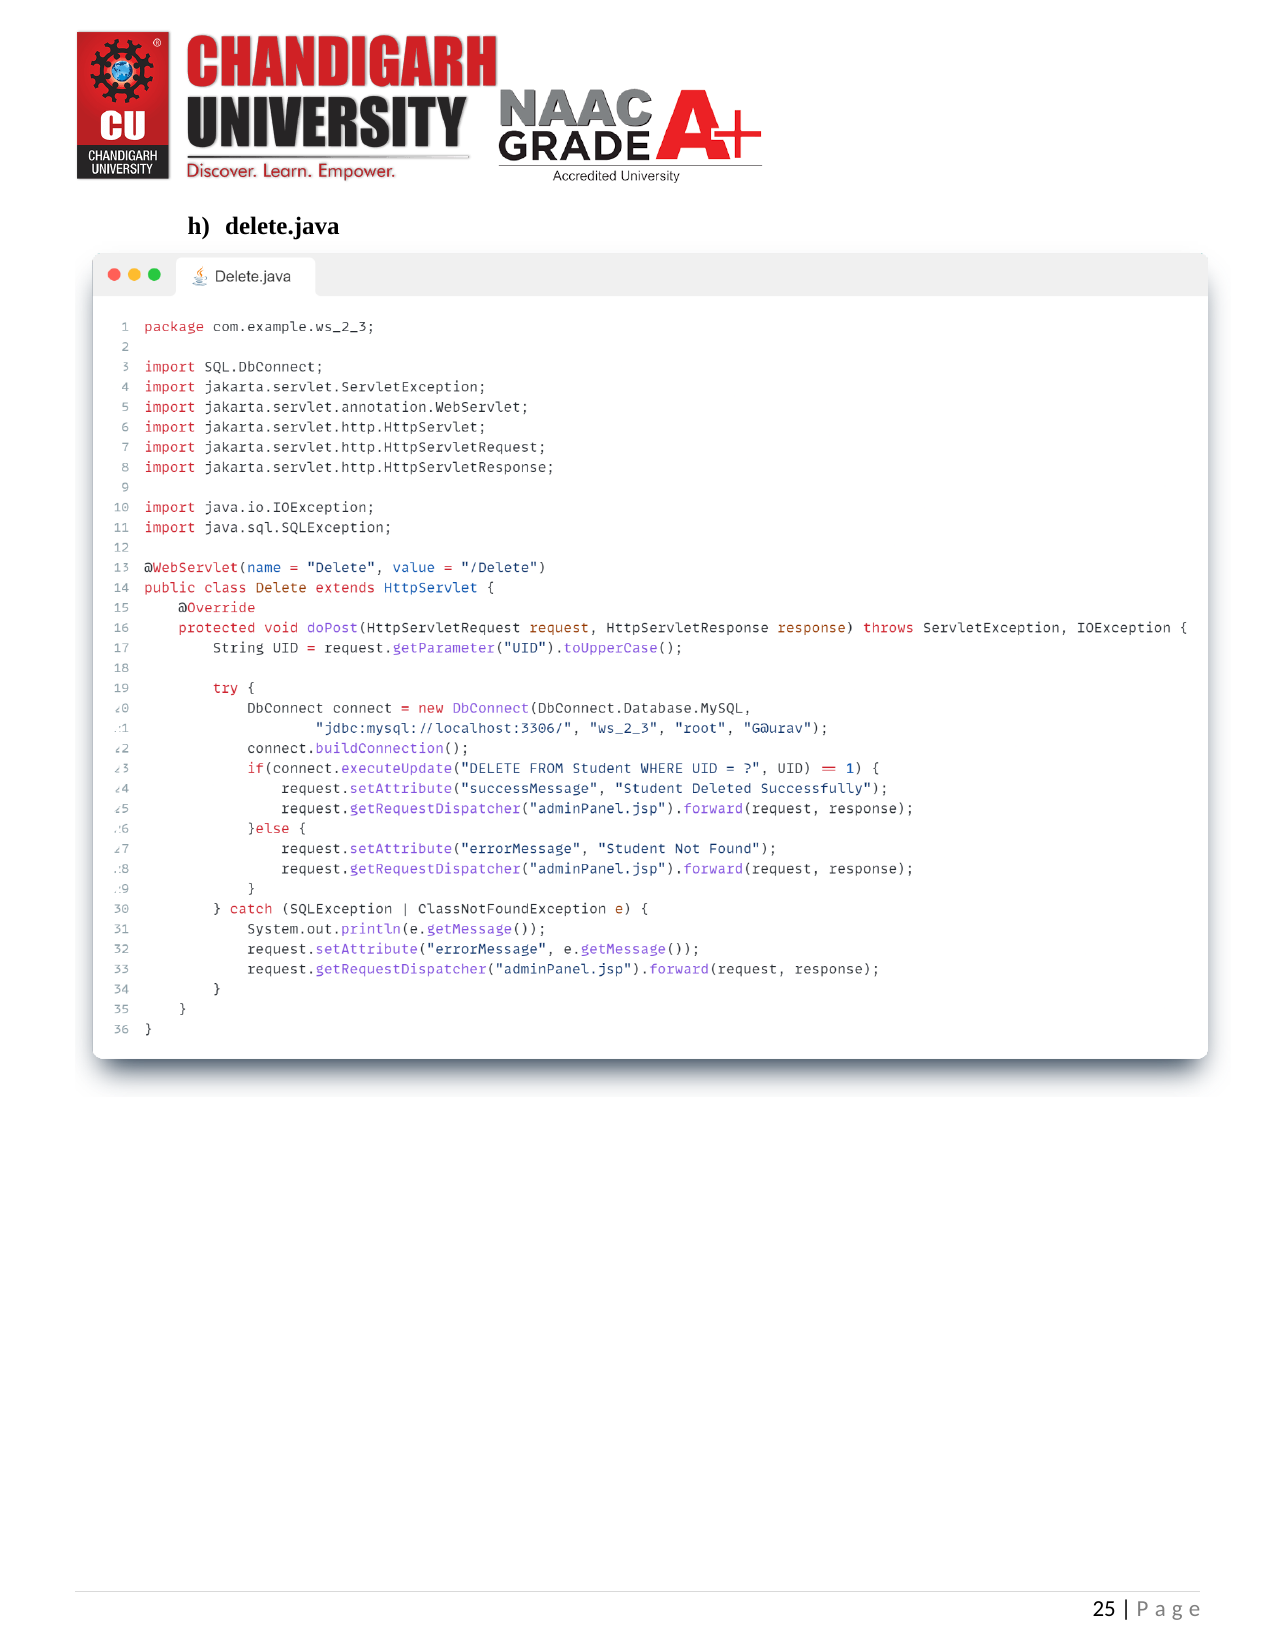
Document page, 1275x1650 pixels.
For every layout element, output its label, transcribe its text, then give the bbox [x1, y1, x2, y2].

picture [75, 239, 1231, 1097]
picture [75, 29, 763, 183]
list delete.java [187, 211, 1200, 239]
